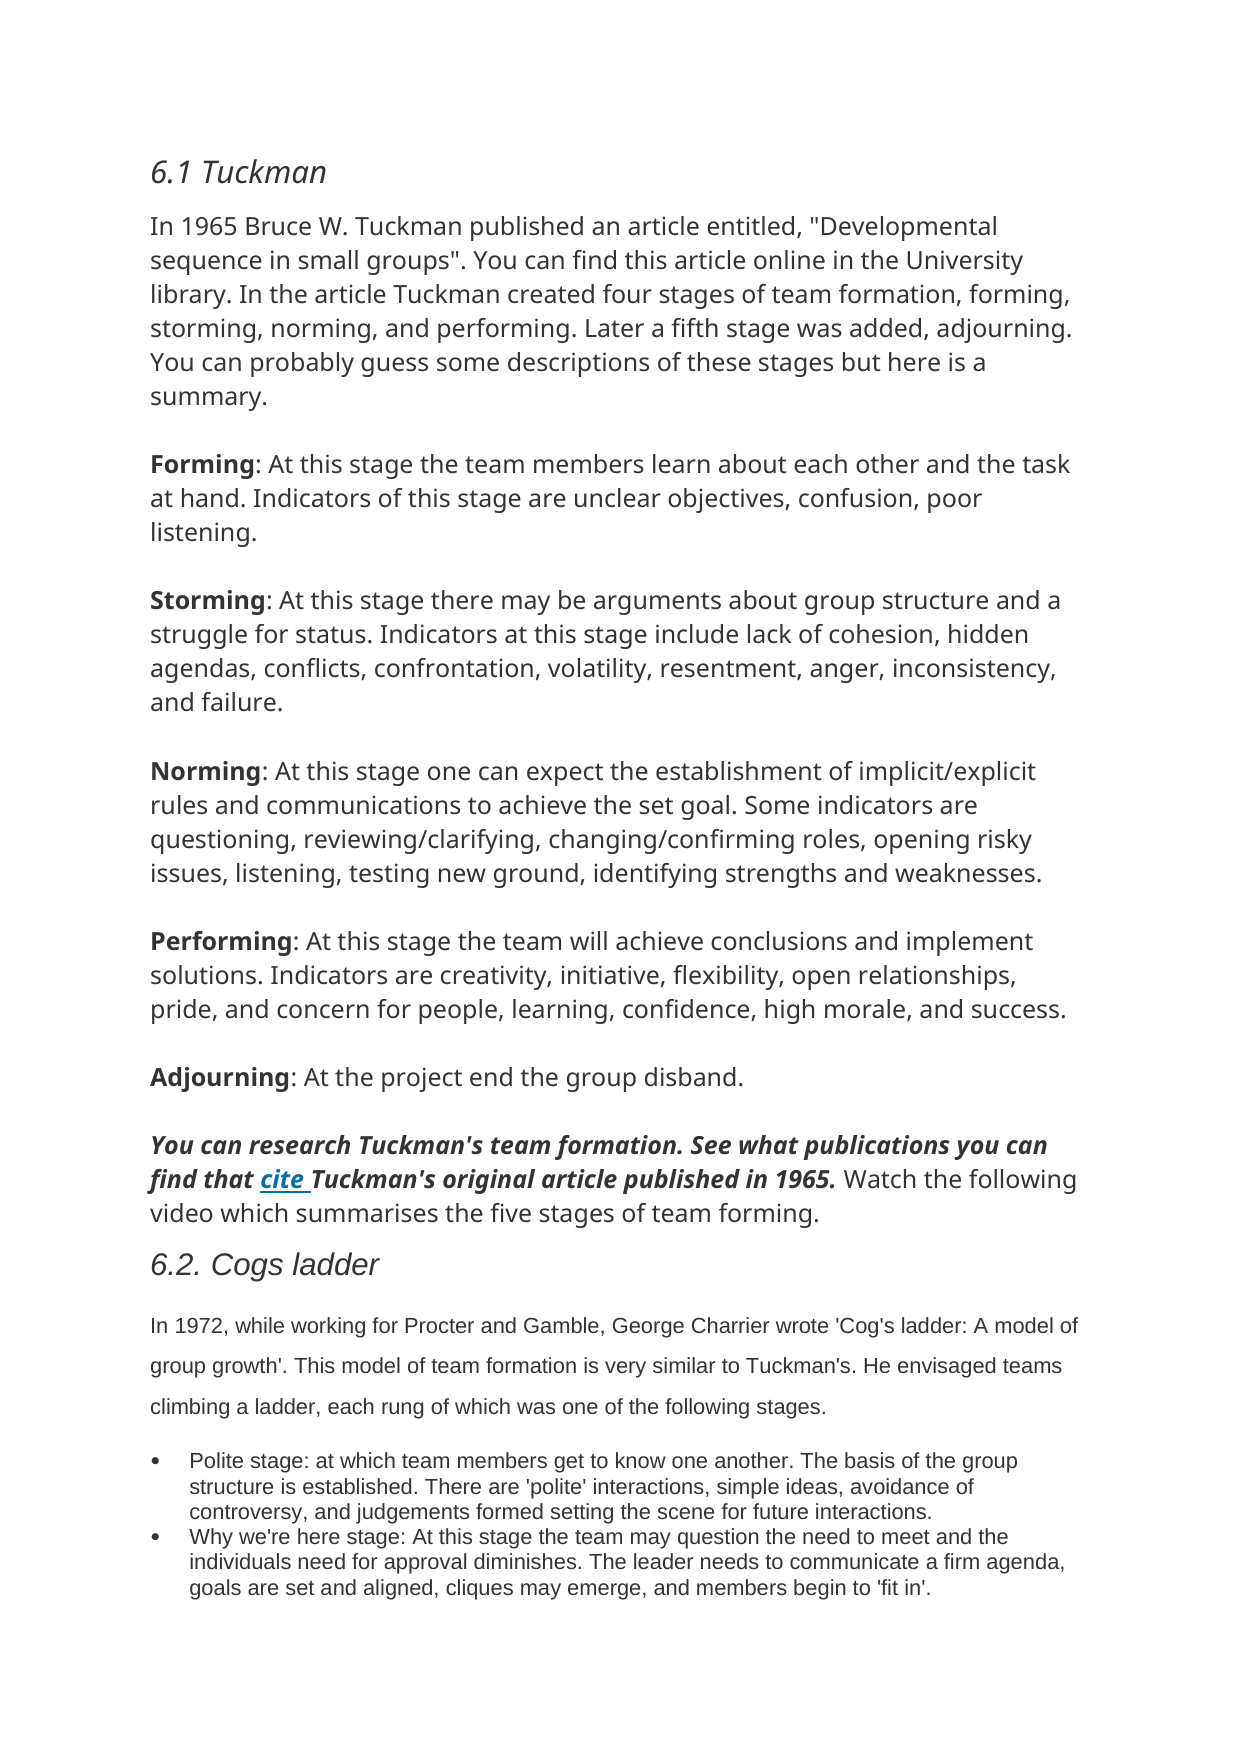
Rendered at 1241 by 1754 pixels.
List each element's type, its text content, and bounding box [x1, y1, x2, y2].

subtitle 6.2. Cogs ladder [150, 1246, 1090, 1282]
list Polite stage: at which team members get to know one another. The basis of the group structure is established. There are 'polite' interactions, simple ideas, avoidance of controversy, and judgements formed setting the scene for future interactions. [152, 1448, 1090, 1524]
text Storming: At this stage there may be arguments about group structure and a struggle for status. Indicators at this stage include lack of cohesion, hidden agendas, conflicts, confrontation, volatility, resentment, anger, inconsistency, and failure. [150, 583, 1090, 719]
text Performing: At this stage the team will achieve conclusions and implement solutions. Indicators are creativity, initiative, flexibility, open relationships, pride, and concern for people, learning, confidence, high morale, and success. [150, 923, 1090, 1026]
text You can research Tuckman's team formation. See what publications you can find that cite Tuckman's original article published in 1965. Watch the following video which summarises the five stages of team forming. [150, 1128, 1090, 1230]
list Why we're here stage: At this stage the team may question the need to meet and the individuals need for approval diminishes. The leader needs to communicate a firm agenda, goals are set and aligned, cliques may emerge, and members begin to 'fit in'. [152, 1524, 1090, 1599]
subtitle 6.1 Tuckman [150, 150, 1090, 193]
text Forming: At this stage the team members learn about each other and the task at hand. Indicators of this stage are unclear objectives, confusion, poor listening. [150, 447, 1090, 549]
text In 1972, while working for Procter and Gamble, George Charrier wrote 'Cog's ladder: A model of group growth'. This model of team formation is very similar to Tuckman's. He envisaged teams climbing a ladder, each rung of which was one of the following stages. [150, 1297, 1090, 1419]
text Adjourning: At the project end the group disband. [150, 1060, 1090, 1094]
text In 1965 Bruce W. Tuckman published an article entitled, "Developmental sequence in small groups". You can find this article online in the University library. In the article Tuckman created four stages of team formation, forming, storming, norming, and performing. Later a fifth stage was added, adjourning. You can probably guess some descriptions of these stages but here is a summary. [150, 208, 1090, 413]
text Norming: At this stage one can expect the establishment of implicit/explicit rules and communications to achieve the set goal. Some indicators are questioning, reviewing/clarifying, changing/confirming roles, opening risky issues, listening, testing new ground, identifying strengths and weaknesses. [150, 753, 1090, 889]
